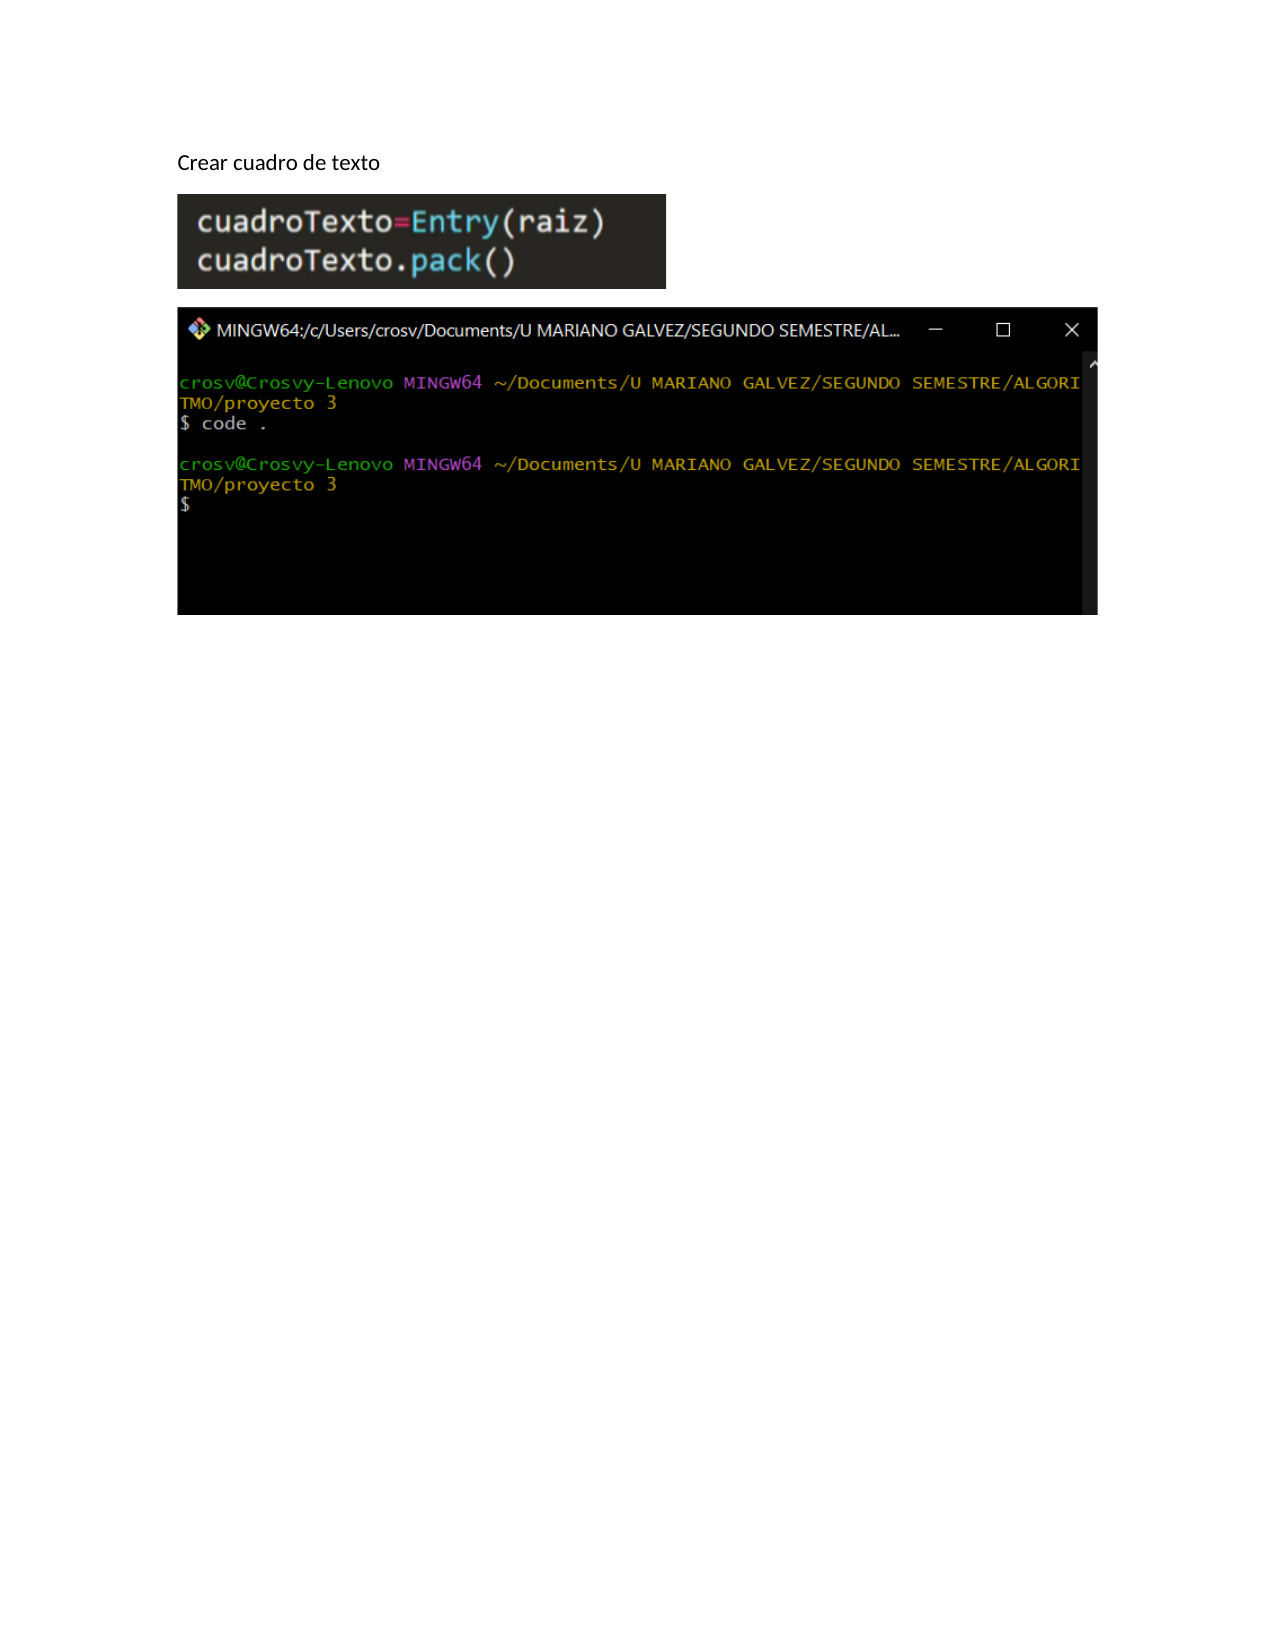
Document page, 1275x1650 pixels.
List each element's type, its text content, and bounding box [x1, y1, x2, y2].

picture [177, 194, 667, 289]
text Crear cuadro de texto [177, 148, 1098, 176]
picture [177, 307, 1098, 615]
